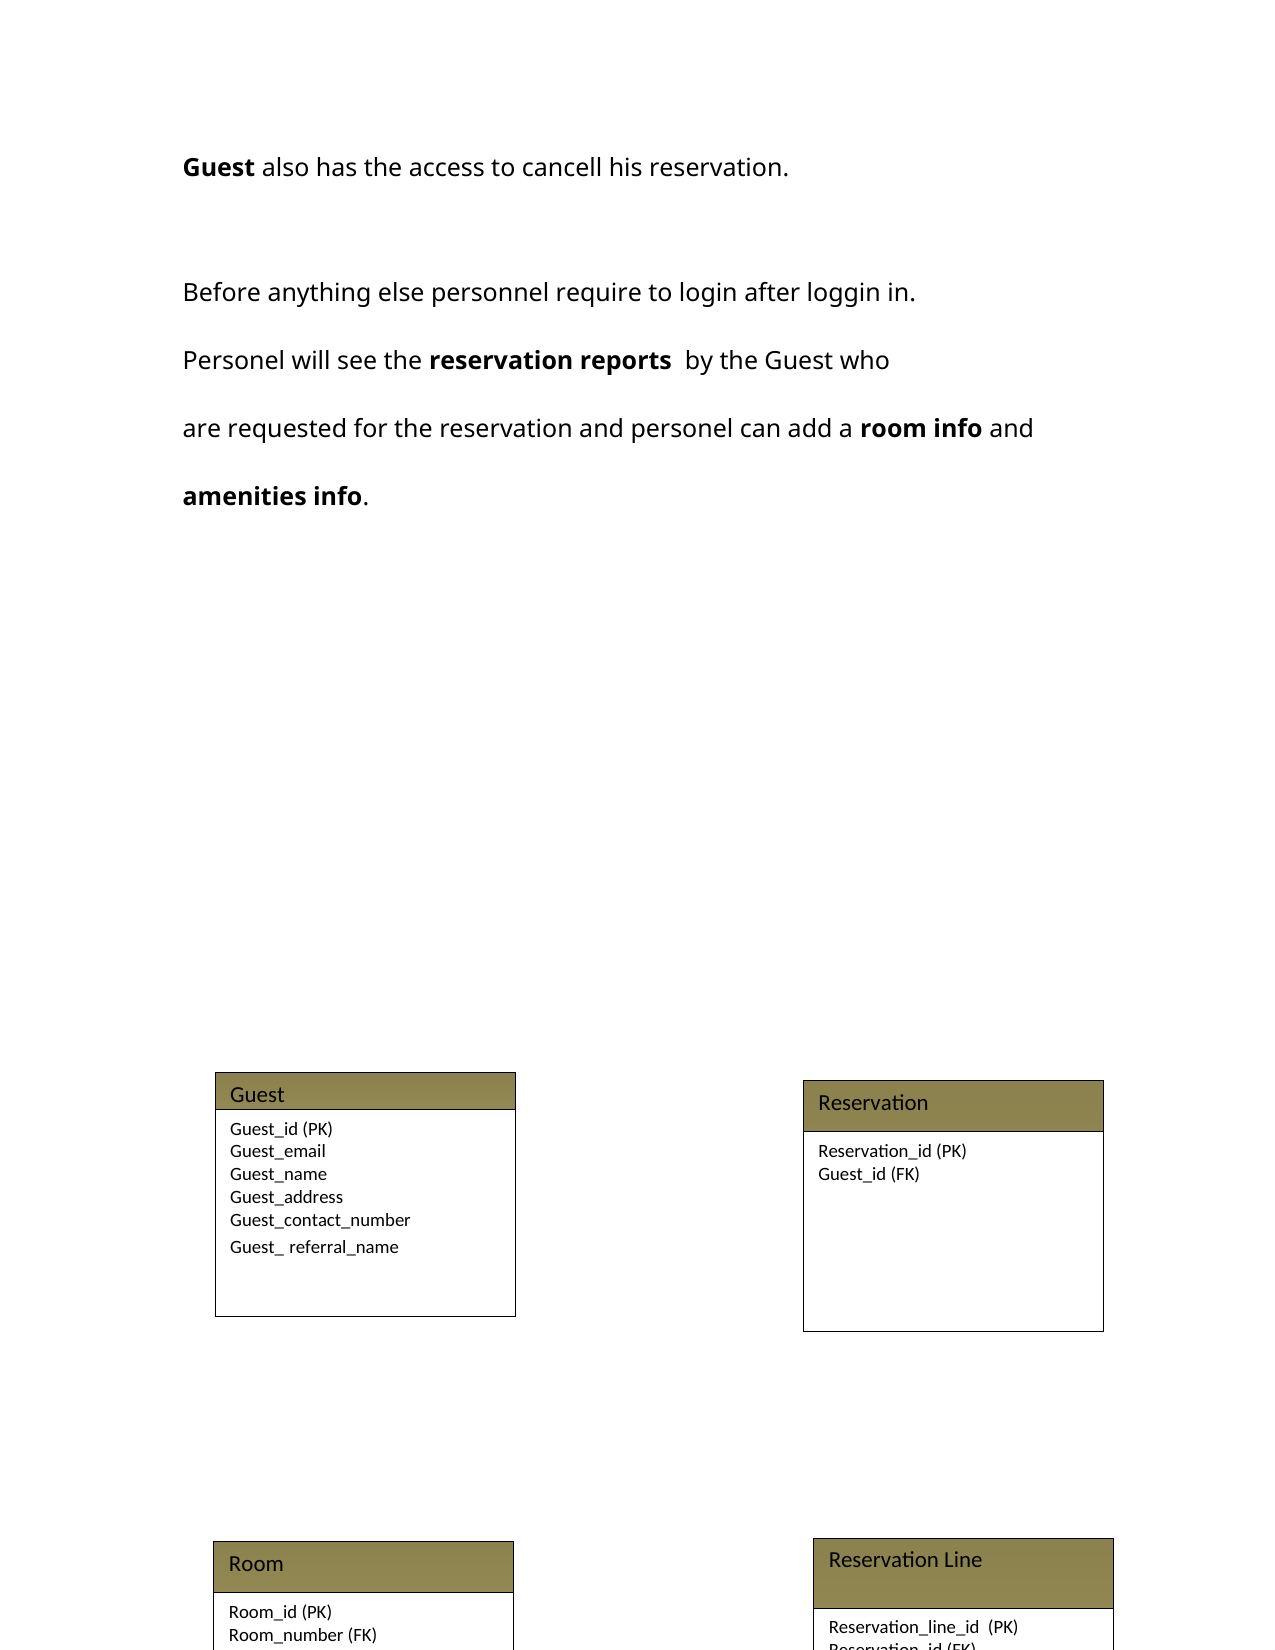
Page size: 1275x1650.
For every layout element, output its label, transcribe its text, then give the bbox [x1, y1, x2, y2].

text Guest also has the access to cancell his reservation. [150, 150, 1125, 184]
text Before anything else personnel require to login after loggin in. [150, 274, 1125, 308]
text are requested for the reservation and personel can add a room info and [150, 410, 1125, 444]
text amenities info. [150, 478, 1125, 513]
text Personel will see the reservation reports by the Guest who [150, 342, 1125, 376]
